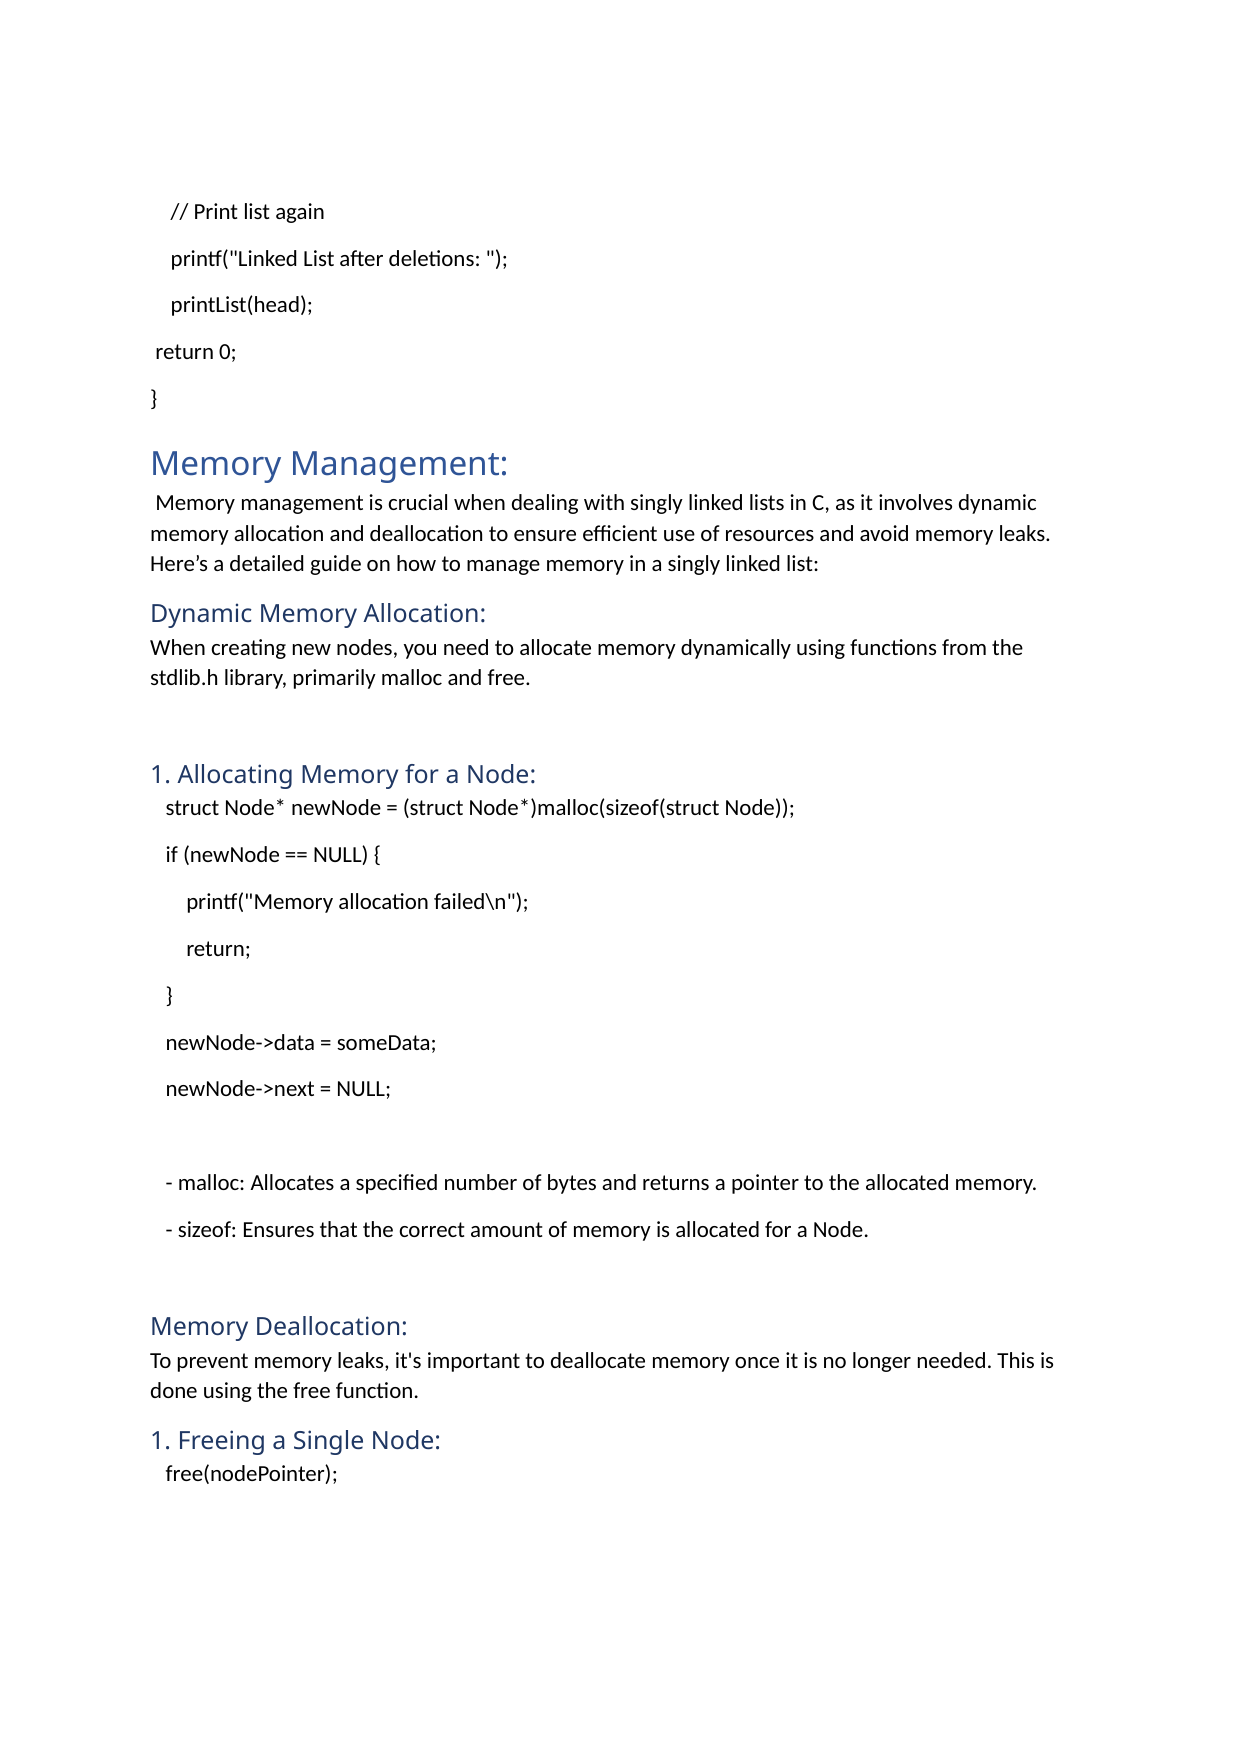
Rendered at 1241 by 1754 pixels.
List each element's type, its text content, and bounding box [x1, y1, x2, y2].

text To prevent memory leaks, it's important to deallocate memory once it is no longer needed. This is done using the free function. [150, 1346, 1090, 1404]
text newNode->next = NULL; [150, 1074, 1090, 1103]
subtitle 1. Freeing a Single Node: [150, 1423, 1090, 1457]
text - sizeof: Ensures that the correct amount of memory is allocated for a Node. [150, 1215, 1090, 1243]
text } [150, 384, 1090, 412]
text free(nodePointer); [150, 1459, 1090, 1488]
text Memory management is crucial when dealing with singly linked lists in C, as it involves dynamic memory allocation and deallocation to ensure efficient use of resources and avoid memory leaks. Here’s a detailed guide on how to manage memory in a singly linked list: [150, 488, 1090, 577]
text return 0; [150, 337, 1090, 366]
text if (newNode == NULL) { [150, 840, 1090, 868]
subtitle Dynamic Memory Allocation: [150, 596, 1090, 630]
text return; [150, 934, 1090, 962]
text } [150, 981, 1090, 1009]
subtitle Memory Deallocation: [150, 1309, 1090, 1343]
text // Print list again [150, 197, 1090, 225]
text When creating new nodes, you need to allocate memory dynamically using functions from the stdlib.h library, primarily malloc and free. [150, 633, 1090, 691]
text printf("Memory allocation failed\n"); [150, 887, 1090, 915]
subtitle 1. Allocating Memory for a Node: [150, 757, 1090, 791]
text struct Node* newNode = (struct Node*)malloc(sizeof(struct Node)); [150, 793, 1090, 821]
subtitle Memory Management: [150, 439, 1090, 485]
text - malloc: Allocates a specified number of bytes and returns a pointer to the allocated memory. [150, 1168, 1090, 1196]
text printf("Linked List after deletions: "); [150, 244, 1090, 272]
text newNode->data = someData; [150, 1028, 1090, 1056]
text printList(head); [150, 291, 1090, 319]
